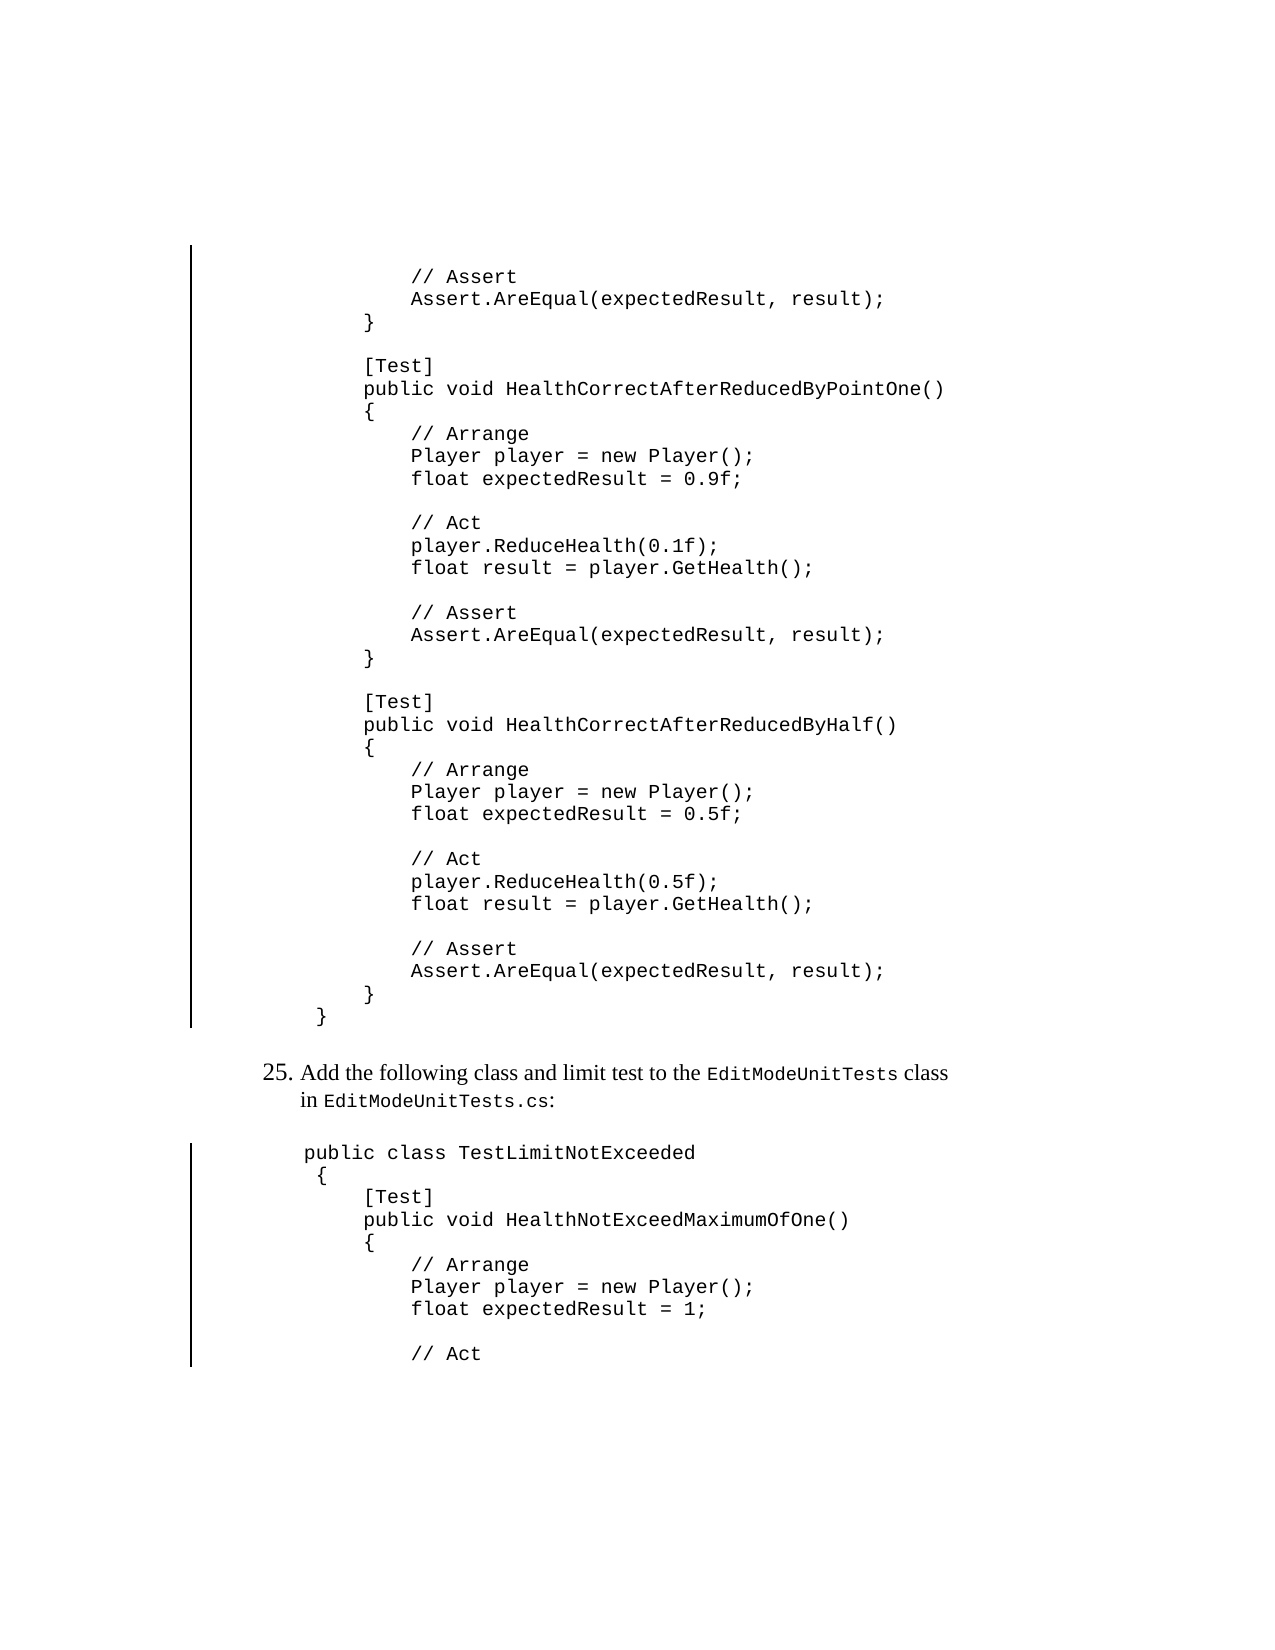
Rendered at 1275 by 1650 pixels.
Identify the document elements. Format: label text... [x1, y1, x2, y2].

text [190, 244, 1050, 1028]
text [192, 1143, 1050, 1367]
list Add the following class and limit test to the EditModeUnitTests class in EditModeUnitTests.cs: [262, 1057, 1050, 1113]
